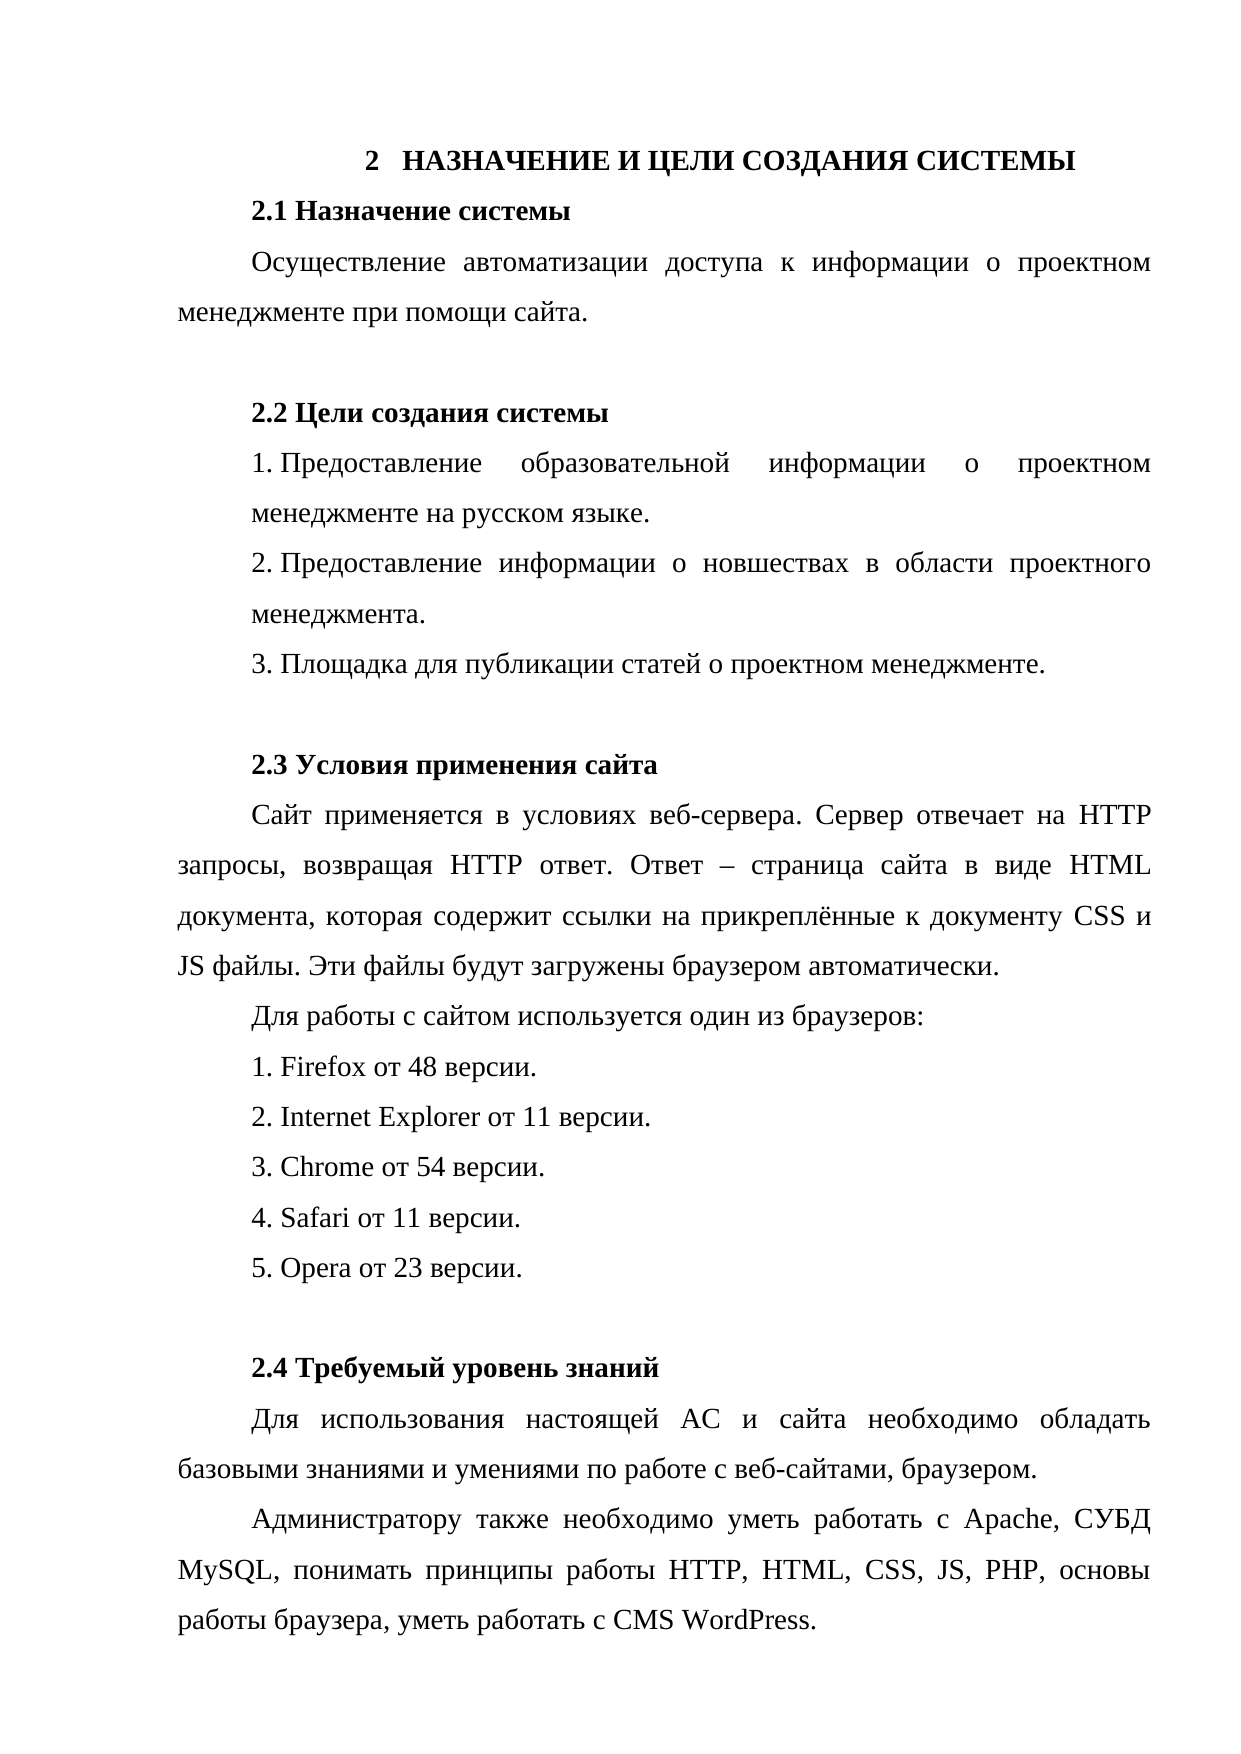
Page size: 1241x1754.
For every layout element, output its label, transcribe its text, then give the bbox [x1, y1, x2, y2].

subtitle Назначение и цели создания системы [288, 143, 1152, 177]
list Предоставление информации о новшествах в области проектного менеджмента. [251, 546, 1152, 629]
subtitle 2.2 Цели создания системы [177, 395, 1152, 428]
subtitle 2.4 Требуемый уровень знаний [177, 1351, 1152, 1384]
list Площадка для публикации статей о проектном менеджменте. [251, 646, 1152, 680]
list Предоставление образовательной информации о проектном менеджменте на русском языке. [251, 445, 1152, 529]
text Администратору также необходимо уметь работать с Apache, СУБД MySQL, понимать принципы работы HTTP, HTML, CSS, JS, PHP, основы работы браузера, уметь работать с CMS WordPress. [177, 1502, 1152, 1636]
subtitle 2.3 Условия применения сайта [177, 747, 1152, 780]
list Safari от 11 версии. [251, 1200, 1152, 1233]
text Для использования настоящей АС и сайта необходимо обладать базовыми знаниями и умениями по работе с веб-сайтами, браузером. [177, 1401, 1152, 1485]
list Opera от 23 версии. [251, 1250, 1152, 1283]
text Для работы с сайтом используется один из браузеров: [251, 998, 1152, 1032]
subtitle 2.1 Назначение системы [177, 193, 1152, 227]
list Chrome от 54 версии. [251, 1149, 1152, 1183]
text Сайт применяется в условиях веб-сервера. Сервер отвечает на HTTP запросы, возвращая HTTP ответ. Ответ – страница сайта в виде HTML документа, которая содержит ссылки на прикреплённые к документу CSS и JS файлы. Эти файлы будут загружены браузером автоматически. [177, 797, 1152, 982]
text Осуществление автоматизации доступа к информации о проектном менеджменте при помощи сайта. [177, 244, 1152, 328]
list Firefox от 48 версии. [251, 1049, 1152, 1082]
list Internet Explorer от 11 версии. [251, 1099, 1152, 1133]
